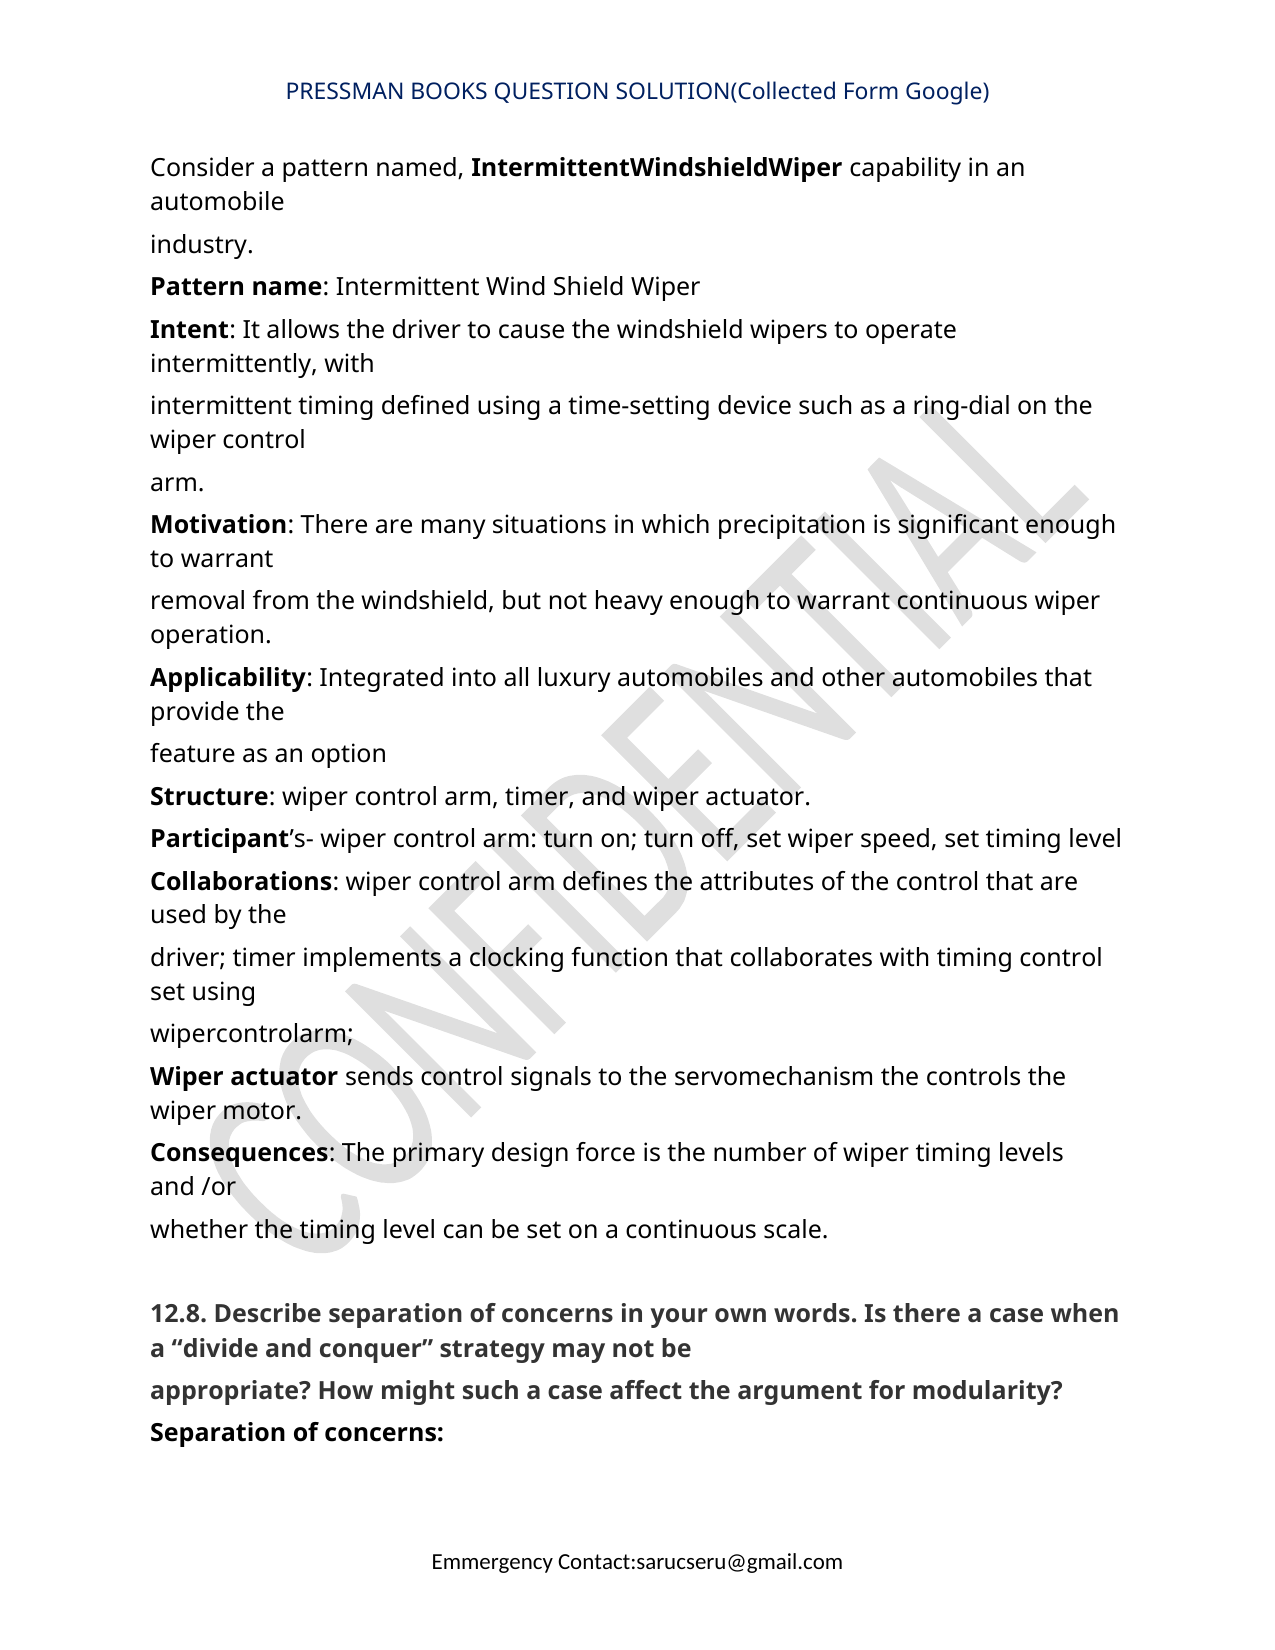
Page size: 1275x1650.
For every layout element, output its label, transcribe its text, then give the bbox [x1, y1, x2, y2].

text wipercontrolarm; [150, 1016, 1125, 1050]
text arm. [150, 464, 1125, 498]
text Consequences: The primary design force is the number of wiper timing levels and /or [150, 1135, 1125, 1203]
text driver; timer implements a clocking function that collaborates with timing control set using [150, 939, 1125, 1008]
text intermittent timing defined using a time-setting device such as a ring-dial on the wiper control [150, 388, 1125, 456]
text Motivation: There are many situations in which precipitation is significant enough to warrant [150, 507, 1125, 575]
text Participant’s- wiper control arm: turn on; turn off, set wiper speed, set timing level [150, 821, 1125, 855]
text Applicability: Integrated into all luxury automobiles and other automobiles that provide the [150, 659, 1125, 728]
text 12.8. Describe separation of concerns in your own words. Is there a case when a “divide and conquer” strategy may not be [150, 1296, 1125, 1364]
text removal from the windshield, but not heavy enough to warrant continuous wiper operation. [150, 583, 1125, 651]
text feature as an option [150, 736, 1125, 770]
text whether the timing level can be set on a continuous scale. [150, 1211, 1125, 1245]
text Consider a pattern named, IntermittentWindshieldWiper capability in an automobile [150, 150, 1125, 218]
text Pattern name: Intermittent Wind Shield Wiper [150, 269, 1125, 303]
text Structure: wiper control arm, timer, and wiper actuator. [150, 778, 1125, 812]
text Intent: It allows the driver to cause the windshield wipers to operate intermittently, with [150, 311, 1125, 379]
text industry. [150, 226, 1125, 261]
text Separation of concerns: [150, 1415, 1125, 1449]
text Wiper actuator sends control signals to the servomechanism the controls the wiper motor. [150, 1058, 1125, 1127]
text appropriate? How might such a case affect the argument for modularity? [150, 1373, 1125, 1407]
text Collaborations: wiper control arm defines the attributes of the control that are used by the [150, 863, 1125, 931]
